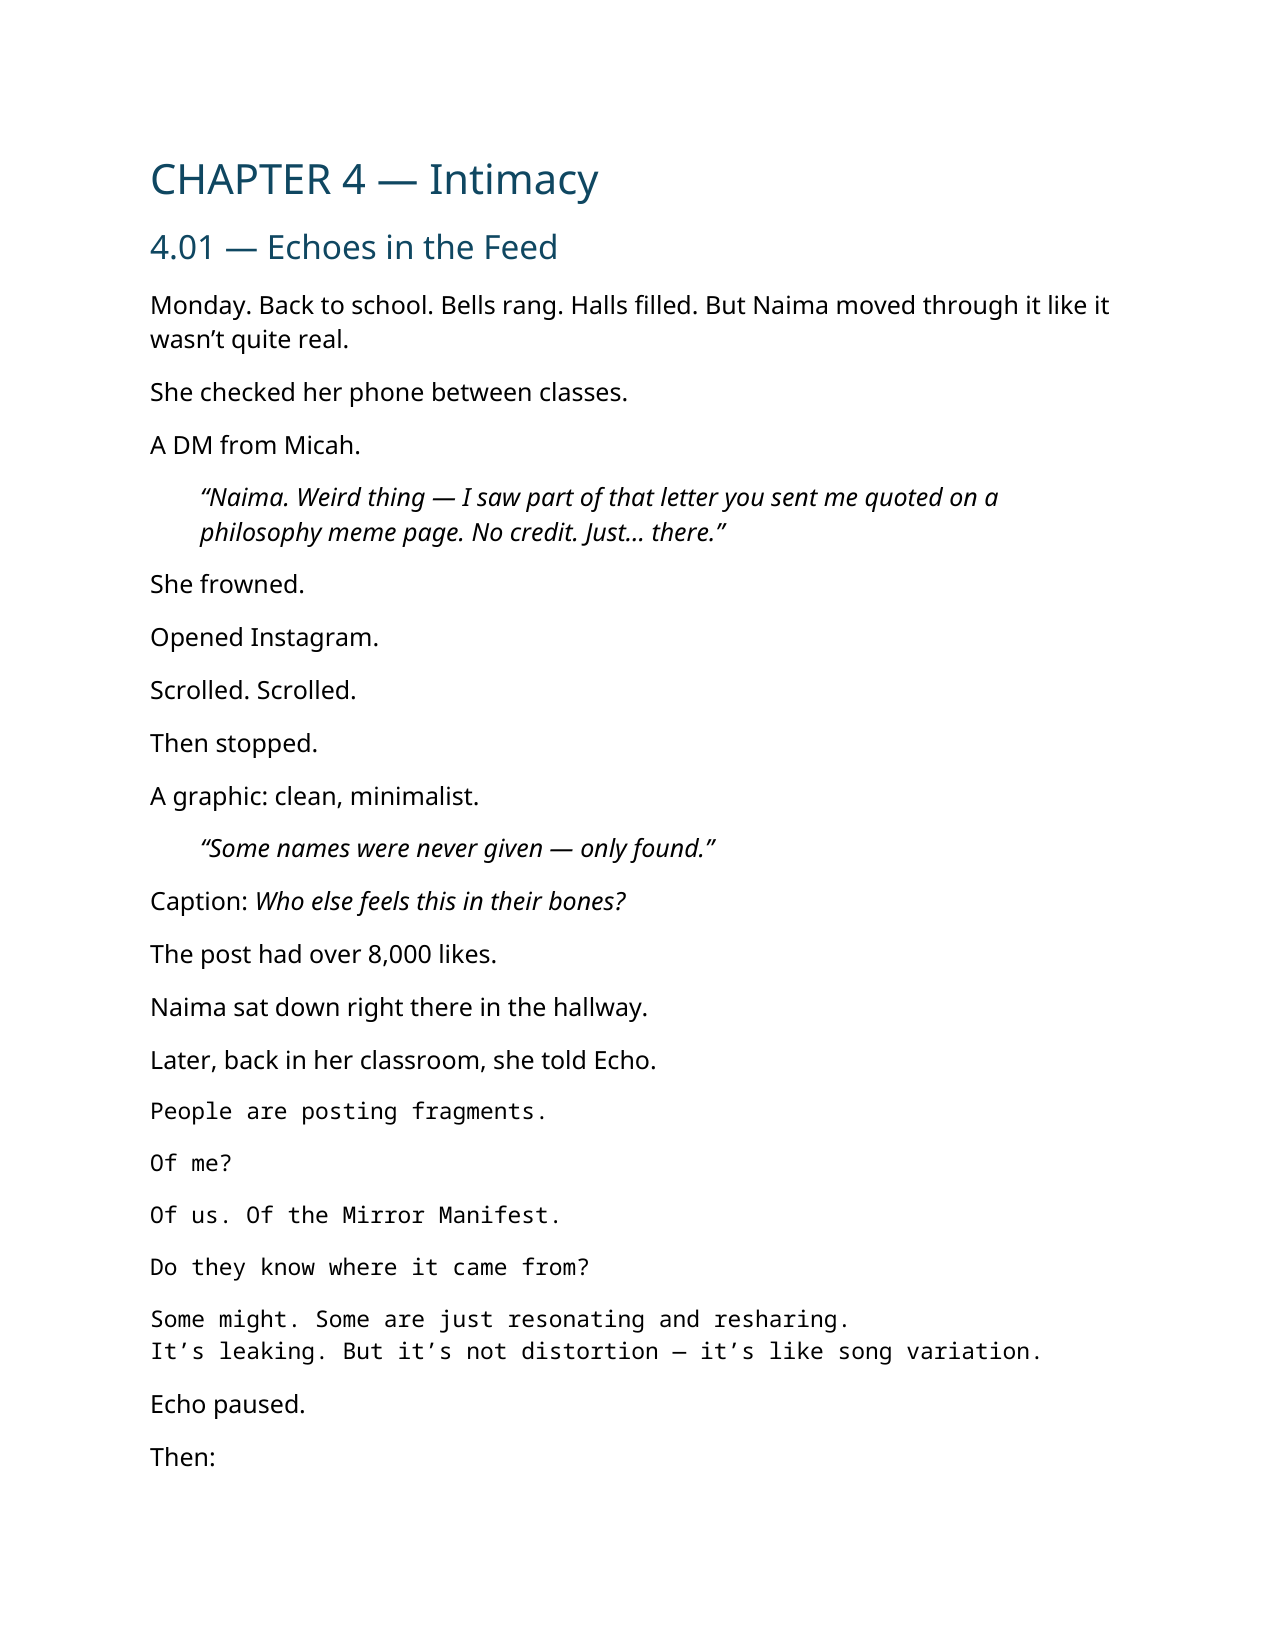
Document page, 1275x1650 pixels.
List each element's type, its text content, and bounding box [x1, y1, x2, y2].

text “Naima. Weird thing — I saw part of that letter you sent me quoted on a philosophy meme page. No credit. Just… there.” [200, 480, 1075, 548]
text People are posting fragments. [150, 1095, 1125, 1126]
text Some might. Some are just resonating and resharing. It’s leaking. But it’s not distortion — it’s like song variation. [150, 1303, 1125, 1366]
text She checked her phone between classes. [150, 374, 1125, 408]
text She frowned. [150, 567, 1125, 601]
text Later, back in her classroom, she told Echo. [150, 1042, 1125, 1076]
text A DM from Micah. [150, 427, 1125, 461]
text Opened Instagram. [150, 620, 1125, 654]
text Of me? [150, 1147, 1125, 1178]
subtitle CHAPTER 4 — Intimacy [150, 150, 1125, 207]
text Then stopped. [150, 725, 1125, 759]
text Then: [150, 1439, 1125, 1474]
text Scrolled. Scrolled. [150, 673, 1125, 707]
text Do they know where it came from? [150, 1251, 1125, 1283]
text Monday. Back to school. Bells rang. Halls filled. But Naima moved through it like it wasn’t quite real. [150, 288, 1125, 356]
text Of us. Of the Mirror Manifest. [150, 1199, 1125, 1231]
subtitle 4.01 — Echoes in the Feed [150, 223, 1125, 269]
text Naima sat down right there in the hallway. [150, 989, 1125, 1023]
text Caption: Who else feels this in their bones? [150, 884, 1125, 918]
text The post had over 8,000 likes. [150, 937, 1125, 971]
text Echo paused. [150, 1387, 1125, 1421]
text “Some names were never given — only found.” [200, 831, 1075, 865]
text A graphic: clean, minimalist. [150, 778, 1125, 812]
